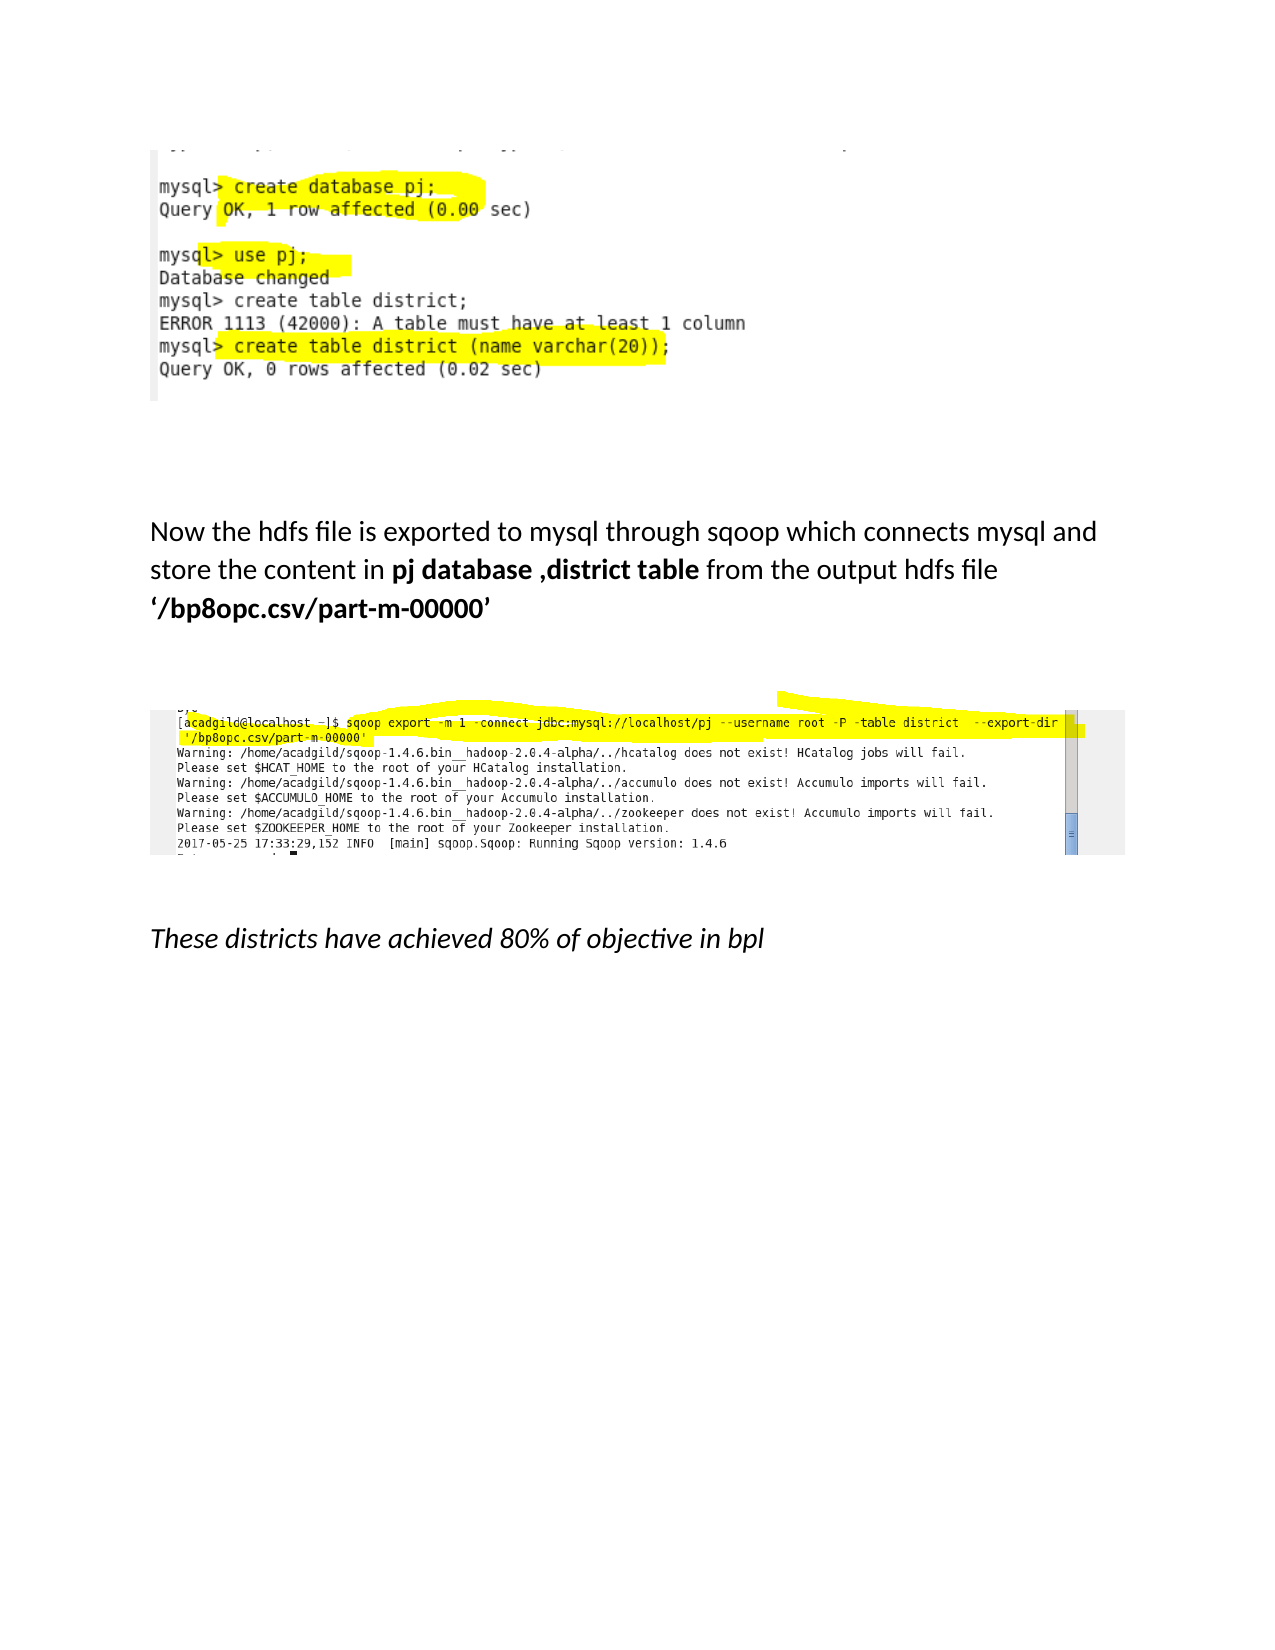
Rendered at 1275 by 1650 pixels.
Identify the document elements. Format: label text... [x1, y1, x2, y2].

text These districts have achieved 80% of objective in bpl [150, 920, 1125, 956]
picture [150, 691, 1125, 855]
picture [150, 150, 1125, 401]
text Now the hdfs file is exported to mysql through sqoop which connects mysql and store the content in pj database ,district table from the output hdfs file ‘/bp8opc.csv/part-m-00000’ [150, 513, 1125, 625]
